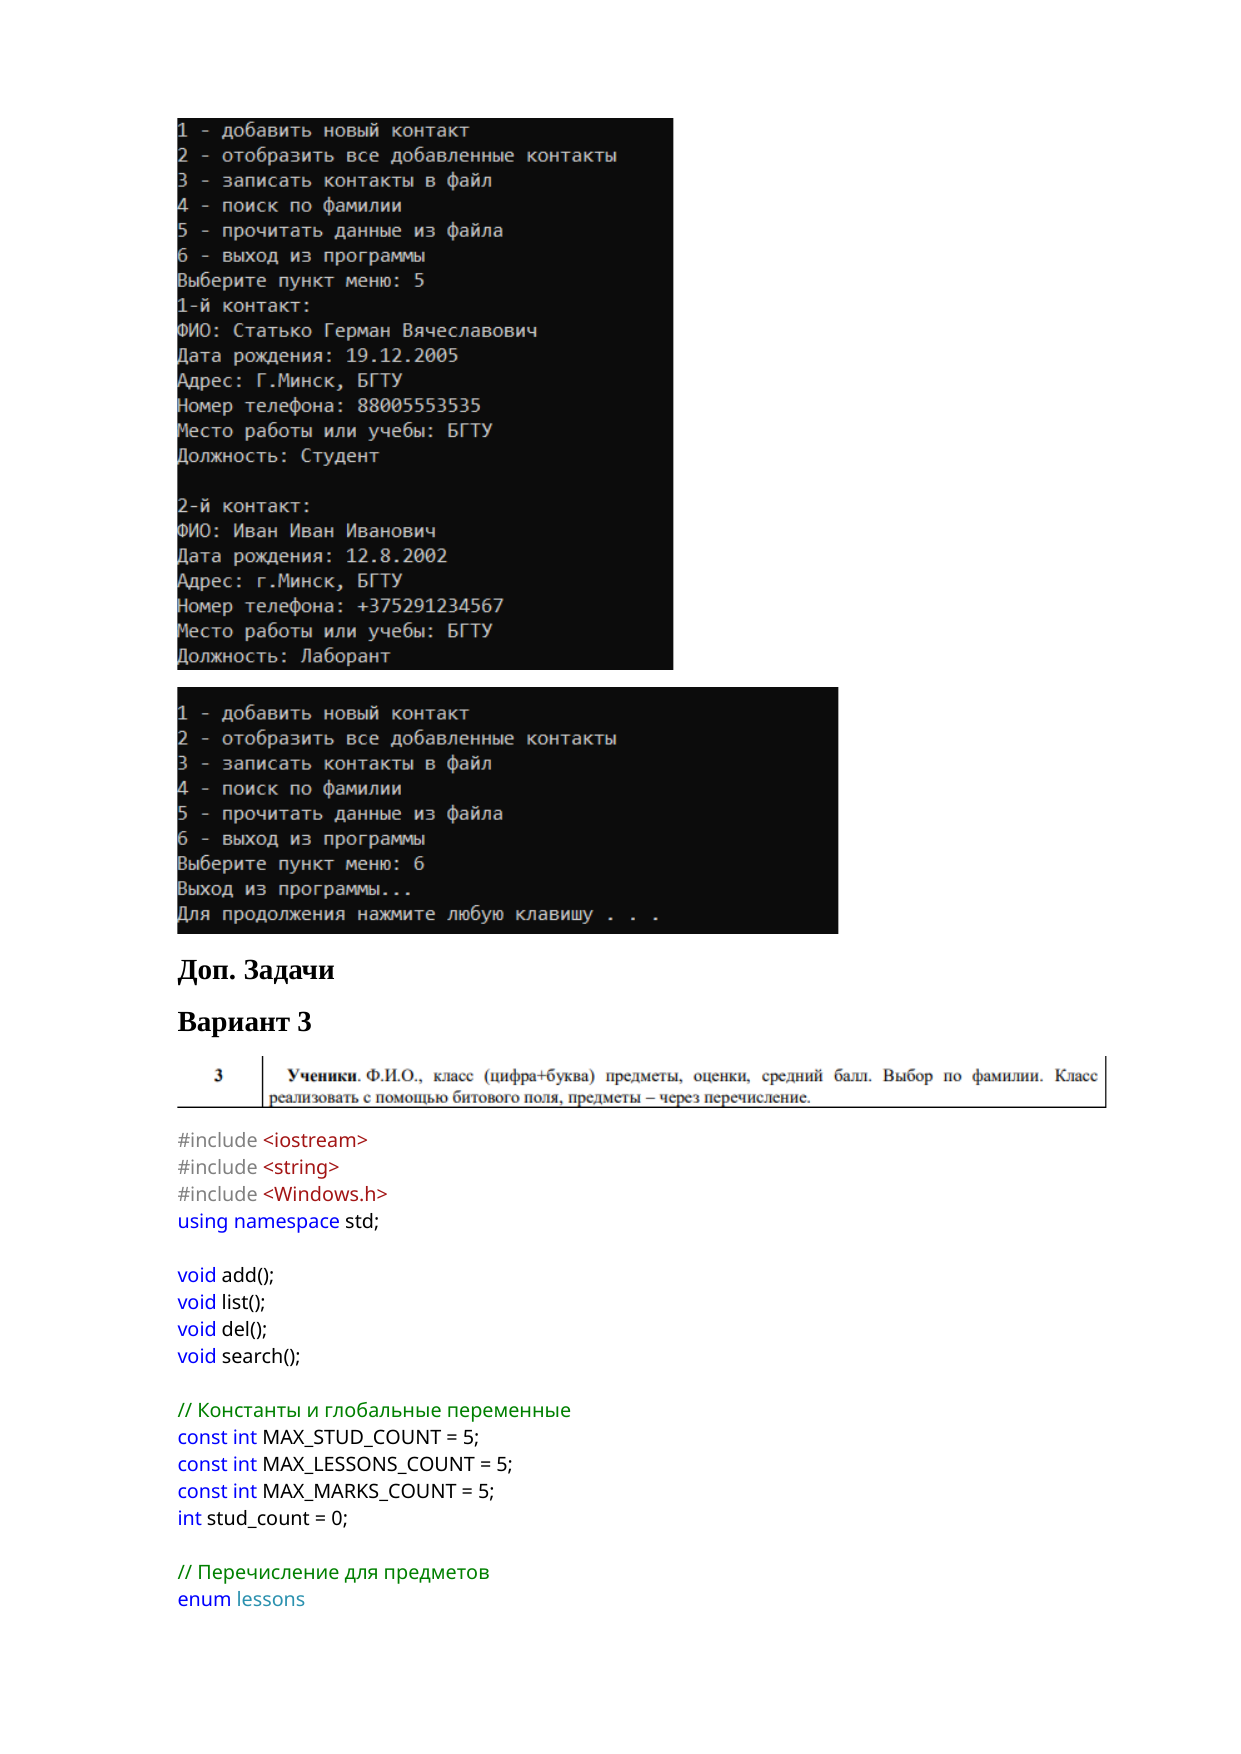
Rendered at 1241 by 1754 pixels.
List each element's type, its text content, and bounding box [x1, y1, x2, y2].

text using namespace std; [177, 1207, 1152, 1234]
text enum lessons [177, 1585, 1152, 1612]
text void del(); [177, 1315, 1152, 1342]
text const int MAX_STUD_COUNT = 5; [177, 1423, 1152, 1450]
text Доп. Задачи [177, 952, 1152, 986]
text const int MAX_MARKS_COUNT = 5; [177, 1477, 1152, 1504]
picture [177, 1056, 1109, 1108]
text // Константы и глобальные переменные [177, 1396, 1152, 1423]
text #include <Windows.h> [177, 1180, 1152, 1207]
text int stud_count = 0; [177, 1504, 1152, 1531]
text void add(); [177, 1261, 1152, 1288]
text // Перечисление для предметов [177, 1558, 1152, 1585]
text const int MAX_LESSONS_COUNT = 5; [177, 1450, 1152, 1477]
text Вариант 3 [177, 1004, 1152, 1038]
text void search(); [177, 1342, 1152, 1369]
text #include <string> [177, 1153, 1152, 1180]
text void list(); [177, 1288, 1152, 1315]
picture [177, 118, 674, 670]
text #include <iostream> [177, 1126, 1152, 1153]
picture [177, 687, 839, 934]
